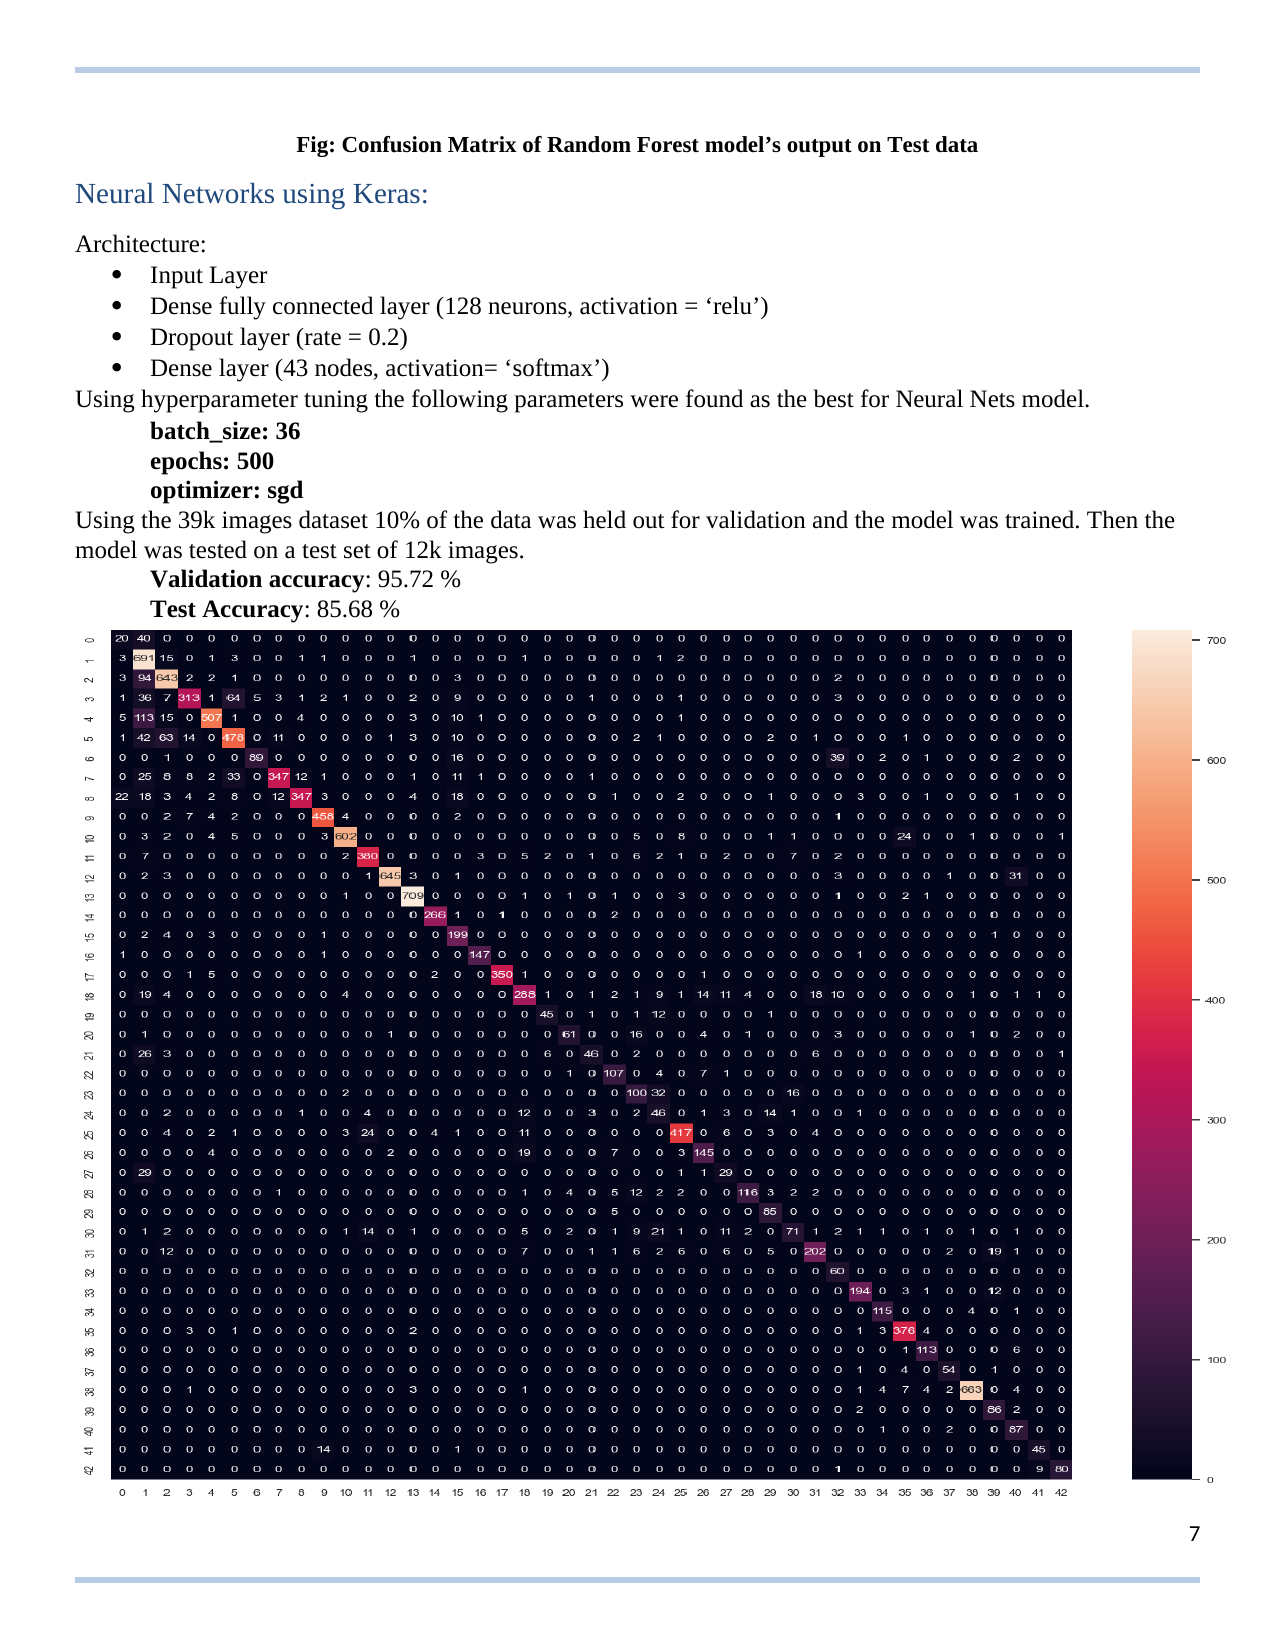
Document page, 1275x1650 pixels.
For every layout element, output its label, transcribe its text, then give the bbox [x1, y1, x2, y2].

list Dense fully connected layer (128 neurons, activation = ‘relu’) [112, 291, 1200, 320]
text epochs: 500 [75, 445, 1200, 474]
text Validation accuracy: 95.72 % [75, 564, 1200, 593]
text Test Accuracy: 85.68 % [75, 593, 1200, 623]
text Neural Networks using Keras: [75, 176, 1200, 210]
text Using hyperparameter tuning the following parameters were found as the best for Neural Nets model. [75, 384, 1200, 413]
list Dropout layer (rate = 0.2) [112, 322, 1200, 351]
text Using the 39k images dataset 10% of the data was held out for validation and the model was trained. Then the model was tested on a test set of 12k images. [75, 504, 1200, 564]
picture [75, 623, 1237, 1505]
list Dense layer (43 nodes, activation= ‘softmax’) [112, 353, 1200, 382]
text Architecture: [75, 229, 1200, 258]
text batch_size: 36 [75, 415, 1200, 445]
text Fig: Confusion Matrix of Random Forest model’s output on Test data [75, 131, 1200, 157]
text optimizer: sgd [75, 474, 1200, 504]
list Input Layer [112, 260, 1200, 289]
